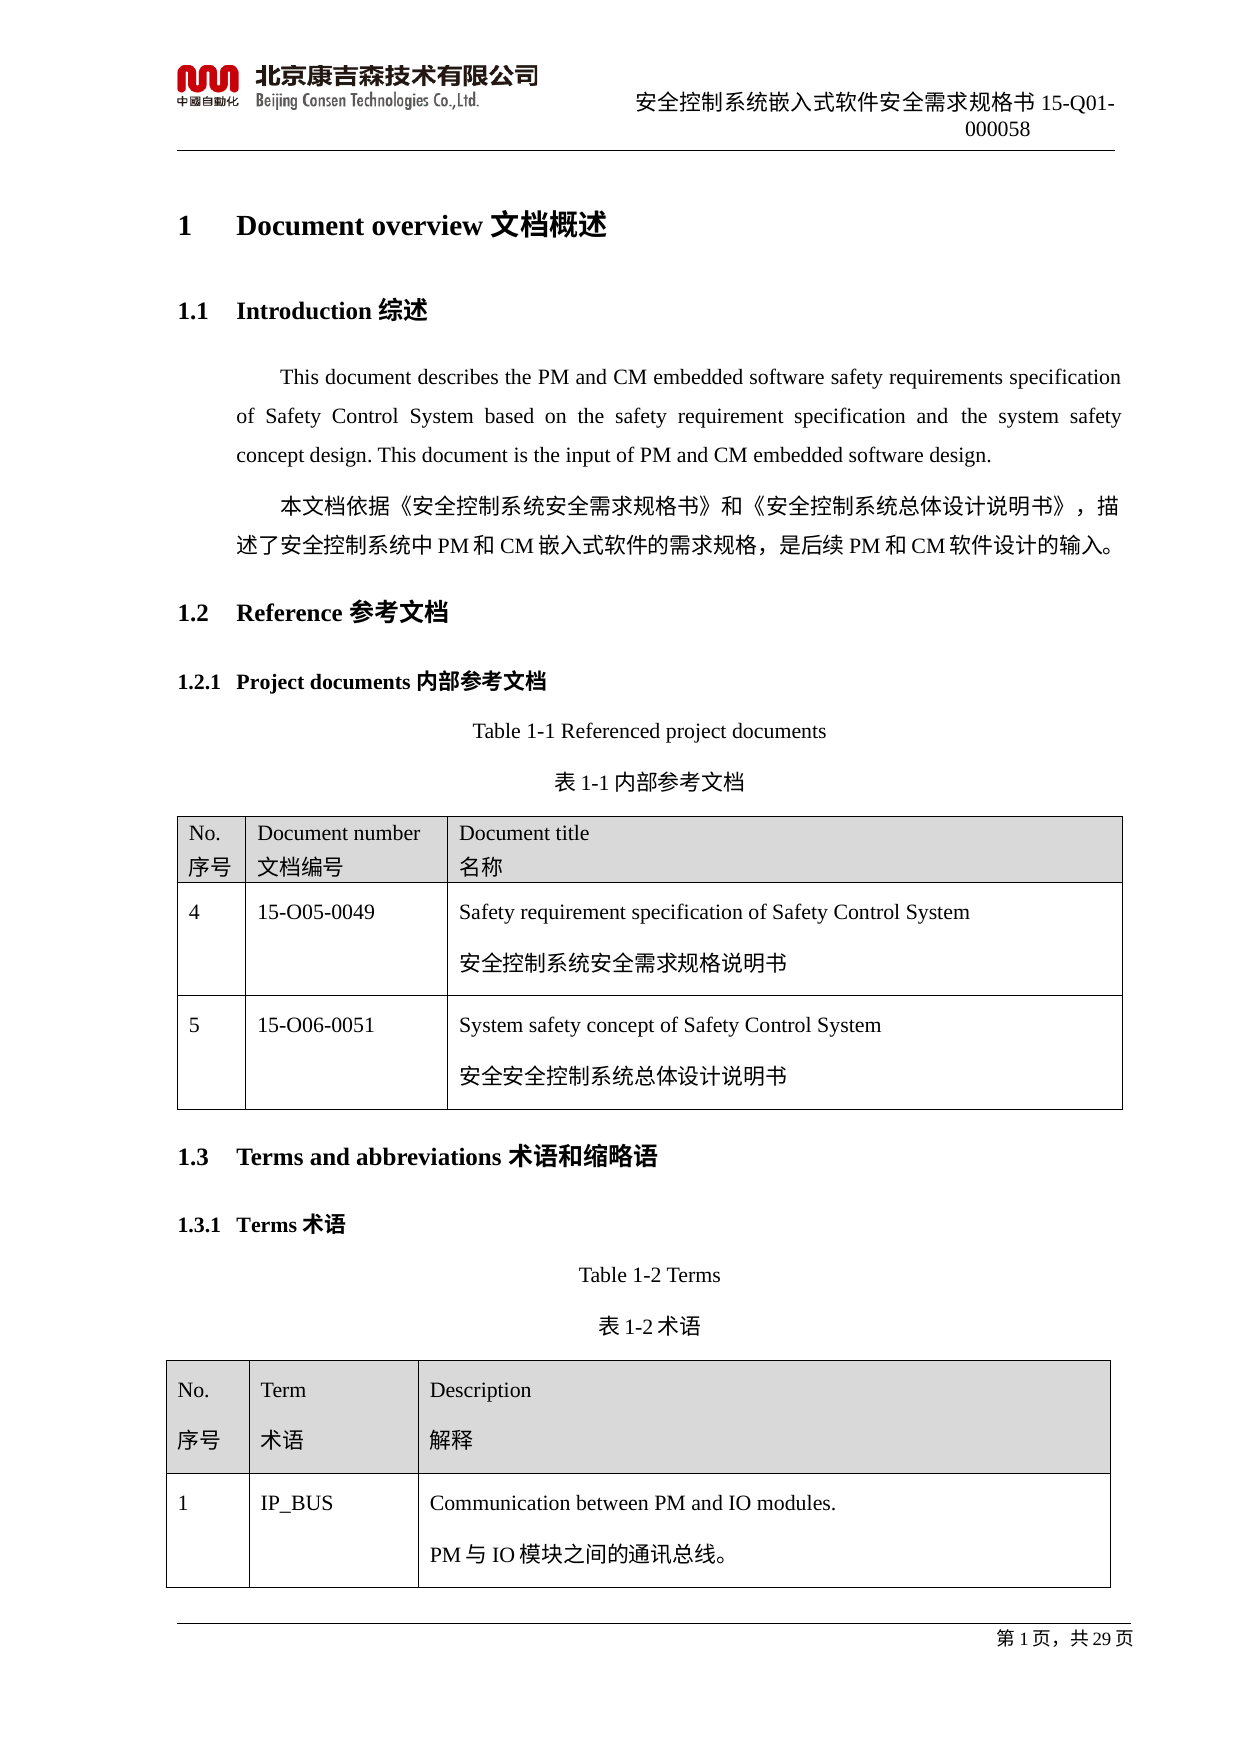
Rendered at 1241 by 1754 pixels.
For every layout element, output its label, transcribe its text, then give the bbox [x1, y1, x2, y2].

table_cell System safety concept of Safety Control System 安全安全控制系统总体设计说明书 [448, 996, 1122, 1109]
table_cell 4 [178, 883, 245, 995]
table_cell Safety requirement specification of Safety Control System 安全控制系统安全需求规格说明书 [448, 883, 1122, 995]
text Table 1-1 Referenced project documents [177, 714, 1122, 747]
subtitle Introduction 综述 [177, 276, 1122, 341]
text 本文档依据《安全控制系统安全需求规格书》和《安全控制系统总体设计说明书》，描述了安全控制系统中PM和CM嵌入式软件的需求规格，是后续PM和CM软件设计的输入。 [236, 488, 1122, 560]
table_header Term 术语 [250, 1361, 418, 1473]
table_header Document number 文档编号 [246, 817, 447, 882]
table_header No. 序号 [167, 1361, 249, 1473]
table_cell 15-O06-0051 [246, 996, 447, 1109]
picture [177, 65, 538, 110]
table_cell IP_BUS [250, 1474, 418, 1587]
table_header Description 解释 [419, 1361, 1110, 1473]
table_header No. 序号 [178, 817, 245, 882]
text 表1-1内部参考文档 [177, 764, 1122, 797]
table_header Document title 名称 [448, 817, 1122, 882]
subtitle Document overview 文档概述 [177, 190, 1122, 255]
table_cell Communication between PM and IO modules. PM与IO模块之间的通讯总线。 [419, 1474, 1110, 1587]
table_cell 15-O05-0049 [246, 883, 447, 995]
subtitle Reference 参考文档 [177, 578, 1122, 643]
text This document describes the PM and CM embedded software safety requirements specification of Safety Control System based on the safety requirement specification and the system safety concept design. This document is the input of PM and CM embedded software design. [236, 360, 1122, 471]
subtitle Terms and abbreviations 术语和缩略语 [177, 1122, 1122, 1187]
table_cell 1 [167, 1474, 249, 1587]
table_cell 5 [178, 996, 245, 1109]
text 表1-2术语 [177, 1308, 1122, 1341]
subtitle Project documents 内部参考文档 [177, 663, 1122, 696]
subtitle Terms 术语 [177, 1207, 1122, 1239]
text Table 1-2 Terms [177, 1258, 1122, 1291]
